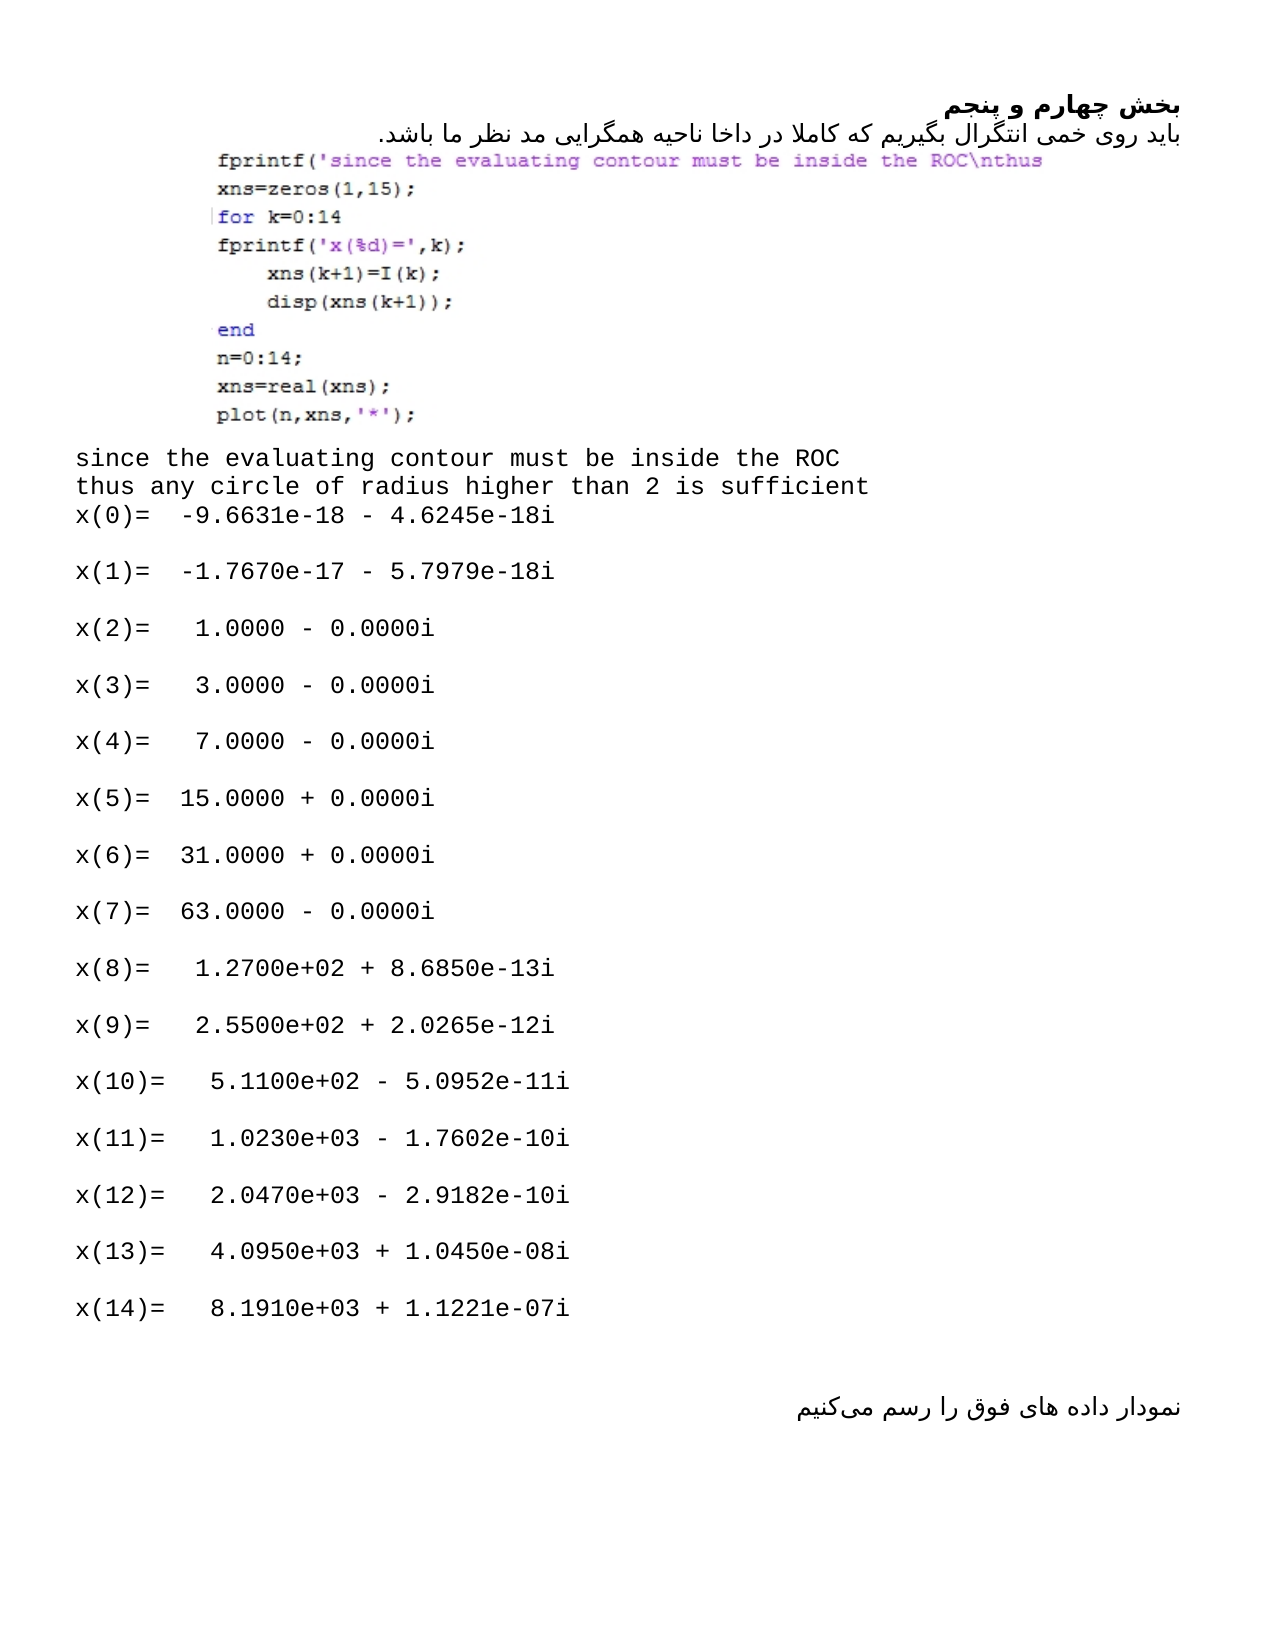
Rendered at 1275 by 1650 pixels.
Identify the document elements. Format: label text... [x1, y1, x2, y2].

text x(8)= 1.2700e+02 + 8.6850e-13i [75, 956, 1181, 984]
text باید روی خمی انتگرال بگیریم که کاملا در داخا ناحیه همگرایی مد نظر ما باشد. [75, 119, 1181, 149]
text x(14)= 8.1910e+03 + 1.1221e-07i [75, 1296, 1181, 1324]
text بخش چهارم و پنجم [75, 90, 1181, 119]
text x(10)= 5.1100e+02 - 5.0952e-11i [75, 1069, 1181, 1097]
text x(12)= 2.0470e+03 - 2.9182e-10i [75, 1182, 1181, 1211]
text x(13)= 4.0950e+03 + 1.0450e-08i [75, 1239, 1181, 1267]
text نمودار داده های فوق را رسم می‌کنیم [75, 1392, 1181, 1421]
text x(1)= -1.7670e-17 - 5.7979e-18i [75, 559, 1181, 587]
text x(5)= 15.0000 + 0.0000i [75, 786, 1181, 814]
text x(0)= -9.6631e-18 - 4.6245e-18i [75, 502, 1181, 531]
text x(7)= 63.0000 - 0.0000i [75, 899, 1181, 927]
text x(4)= 7.0000 - 0.0000i [75, 729, 1181, 757]
text x(9)= 2.5500e+02 + 2.0265e-12i [75, 1012, 1181, 1041]
text x(2)= 1.0000 - 0.0000i [75, 616, 1181, 644]
text x(3)= 3.0000 - 0.0000i [75, 672, 1181, 701]
picture [211, 148, 1045, 446]
text since the evaluating contour must be inside the ROC [75, 446, 1181, 474]
text x(6)= 31.0000 + 0.0000i [75, 842, 1181, 871]
text thus any circle of radius higher than 2 is sufficient [75, 474, 1181, 502]
text x(11)= 1.0230e+03 - 1.7602e-10i [75, 1126, 1181, 1154]
